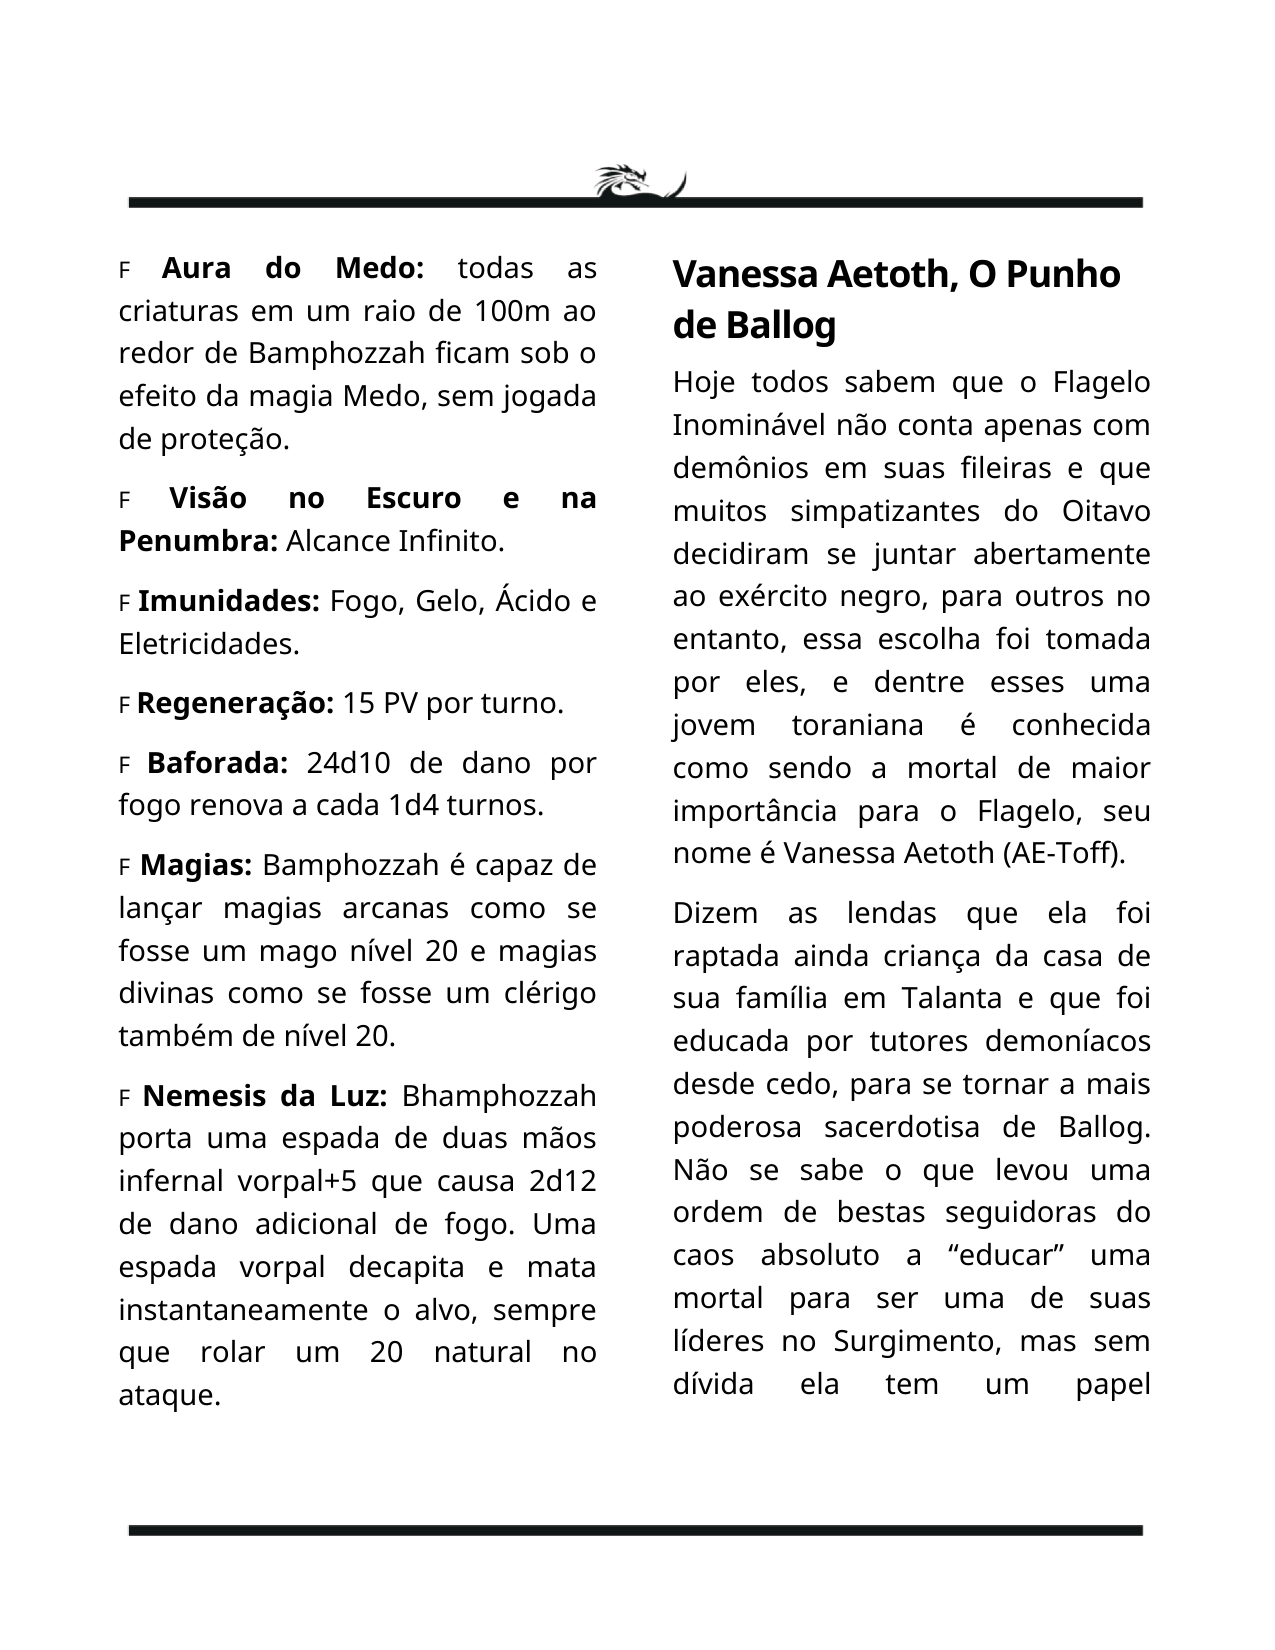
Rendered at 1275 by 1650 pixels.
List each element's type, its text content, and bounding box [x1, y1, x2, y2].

picture [118, 1475, 1152, 1575]
text F Magias: Bamphozzah é capaz de lançar magias arcanas como se fosse um mago nível 20 e magias divinas como se fosse um clérigo também de nível 20. [118, 844, 597, 1055]
text F Baforada: 24d10 de dano por fogo renova a cada 1d4 turnos. [118, 742, 597, 824]
text F Nemesis da Luz: Bhamphozzah porta uma espada de duas mãos infernal vorpal+5 que causa 2d12 de dano adicional de fogo. Uma espada vorpal decapita e mata instantaneamente o alvo, sempre que rolar um 20 natural no ataque. [118, 1075, 597, 1414]
text Hoje todos sabem que o Flagelo Inominável não conta apenas com demônios em suas fileiras e que muitos simpatizantes do Oitavo decidiram se juntar abertamente ao exército negro, para outros no entanto, essa escolha foi tomada por eles, e dentre esses uma jovem toraniana é conhecida como sendo a mortal de maior importância para o Flagelo, seu nome é Vanessa Aetoth (AE-Toff). [672, 362, 1152, 872]
picture [118, 147, 1152, 247]
text F Visão no Escuro e na Penumbra: Alcance Infinito. [118, 478, 597, 560]
title Vanessa Aetoth, O Punho de Ballog [672, 247, 1152, 349]
text F Regeneração: 15 PV por turno. [118, 682, 597, 722]
text F Aura do Medo: todas as criaturas em um raio de 100m ao redor de Bamphozzah ficam sob o efeito da magia Medo, sem jogada de proteção. [118, 247, 597, 458]
text F Imunidades: Fogo, Gelo, Ácido e Eletricidades. [118, 580, 597, 663]
